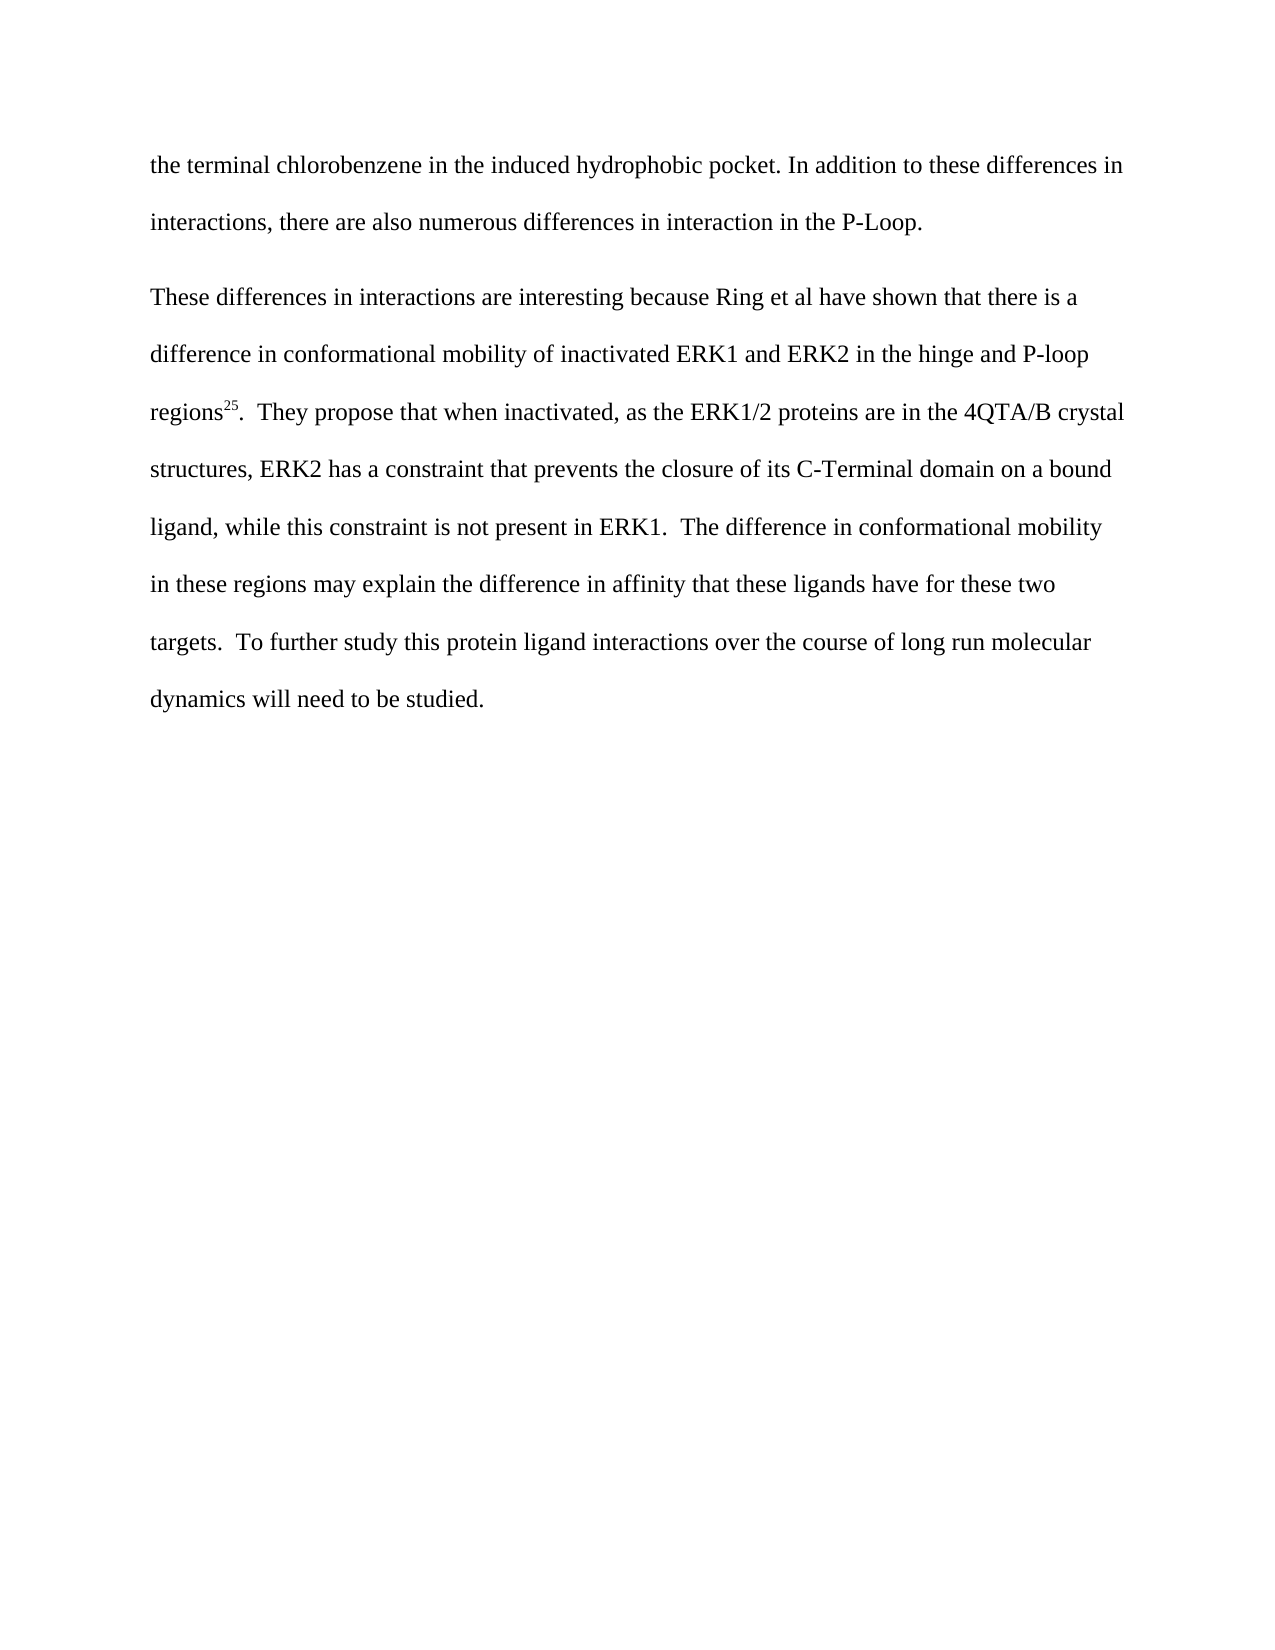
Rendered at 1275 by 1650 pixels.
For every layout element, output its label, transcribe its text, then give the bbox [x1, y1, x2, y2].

text These differences in interactions are interesting because Ring et al have shown that there is a difference in conformational mobility of inactivated ERK1 and ERK2 in the hinge and P-loop regions25. They propose that when inactivated, as the ERK1/2 proteins are in the 4QTA/B crystal structures, ERK2 has a constraint that prevents the closure of its C-Terminal domain on a bound ligand, while this constraint is not present in ERK1. The difference in conformational mobility in these regions may explain the difference in affinity that these ligands have for these two targets. To further study this protein ligand interactions over the course of long run molecular dynamics will need to be studied. [150, 282, 1125, 713]
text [150, 150, 1125, 236]
